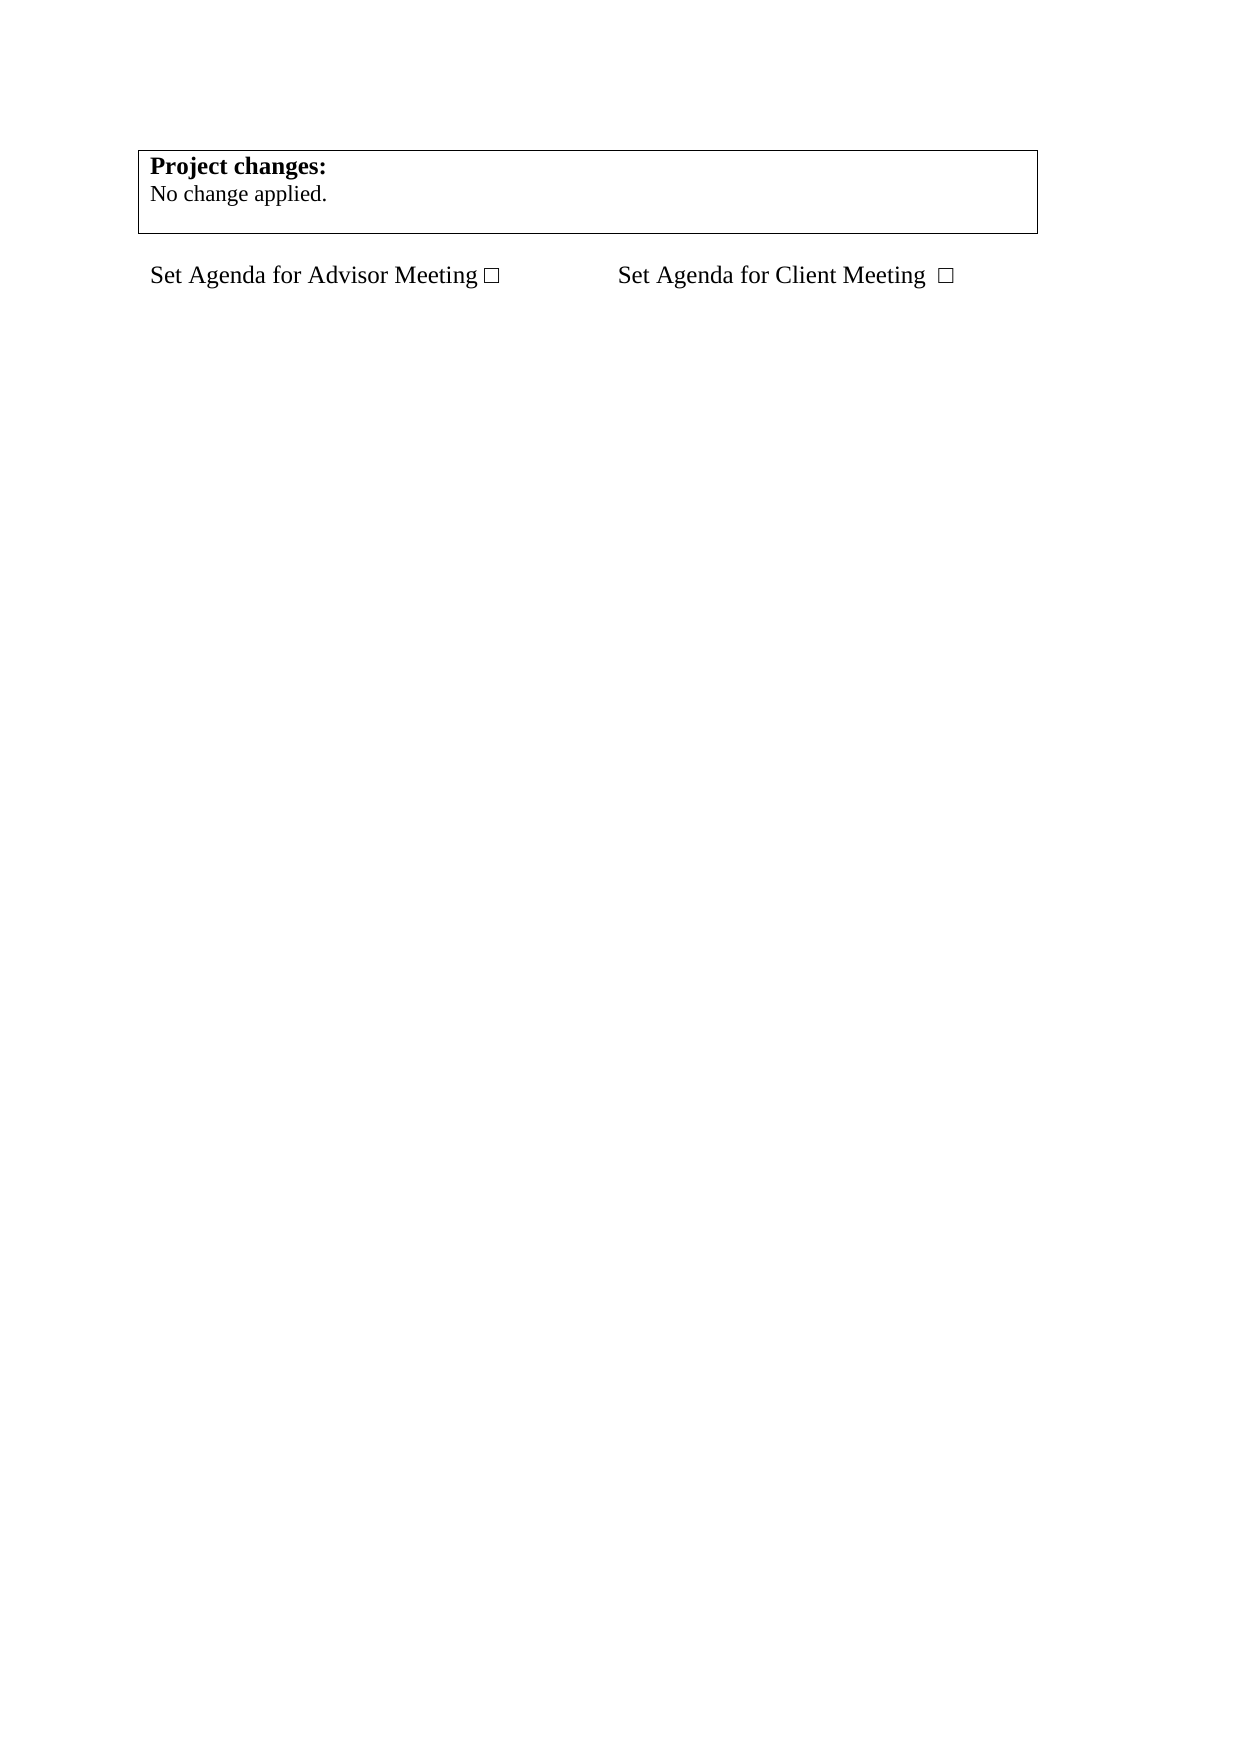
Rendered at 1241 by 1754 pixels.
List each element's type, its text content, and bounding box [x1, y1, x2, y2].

table_cell Project changes: No change applied. [139, 151, 1037, 232]
text Set Agenda for Advisor Meeting □ Set Agenda for Client Meeting □ [150, 260, 1090, 289]
